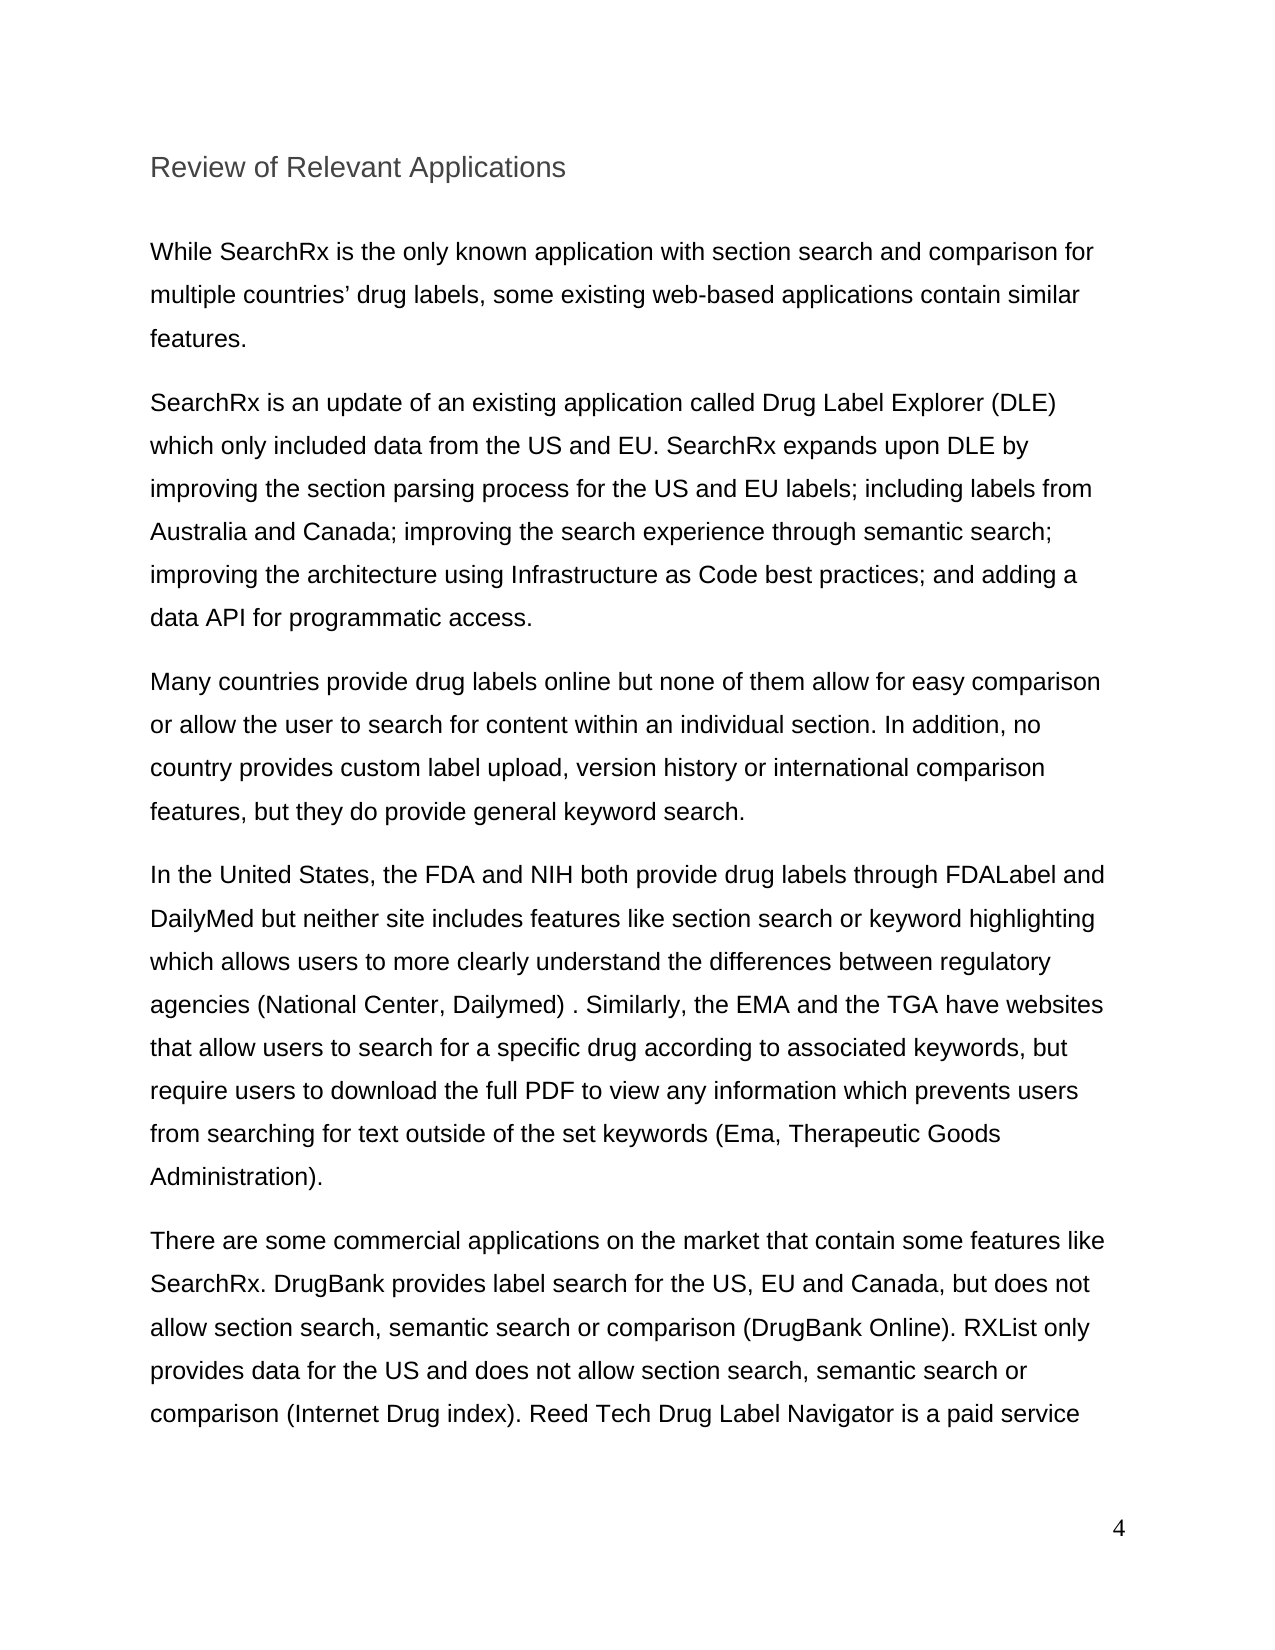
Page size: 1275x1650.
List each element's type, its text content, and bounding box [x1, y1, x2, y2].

text SearchRx is an update of an existing application called Drug Label Explorer (DLE) which only included data from the US and EU. SearchRx expands upon DLE by improving the section parsing process for the US and EU labels; including labels from Australia and Canada; improving the search experience through semantic search; improving the architecture using Infrastructure as Code best practices; and adding a data API for programmatic access. [150, 388, 1125, 632]
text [150, 1226, 1125, 1428]
text While SearchRx is the only known application with section search and comparison for multiple countries’ drug labels, some existing web-based applications contain similar features. [150, 237, 1125, 352]
text Many countries provide drug labels online but none of them allow for easy comparison or allow the user to search for content within an individual section. In addition, no country provides custom label upload, version history or international comparison features, but they do provide general keyword search. [150, 667, 1125, 825]
subtitle Review of Relevant Applications [150, 150, 1125, 183]
text In the United States, the FDA and NIH both provide drug labels through FDALabel and DailyMed but neither site includes features like section search or keyword highlighting which allows users to more clearly understand the differences between regulatory agencies (National Center, Dailymed) . Similarly, the EMA and the TGA have websites that allow users to search for a specific drug according to associated keywords, but require users to download the full PDF to view any information which prevents users from searching for text outside of the set keywords (Ema, Therapeutic Goods Administration). [150, 861, 1125, 1191]
